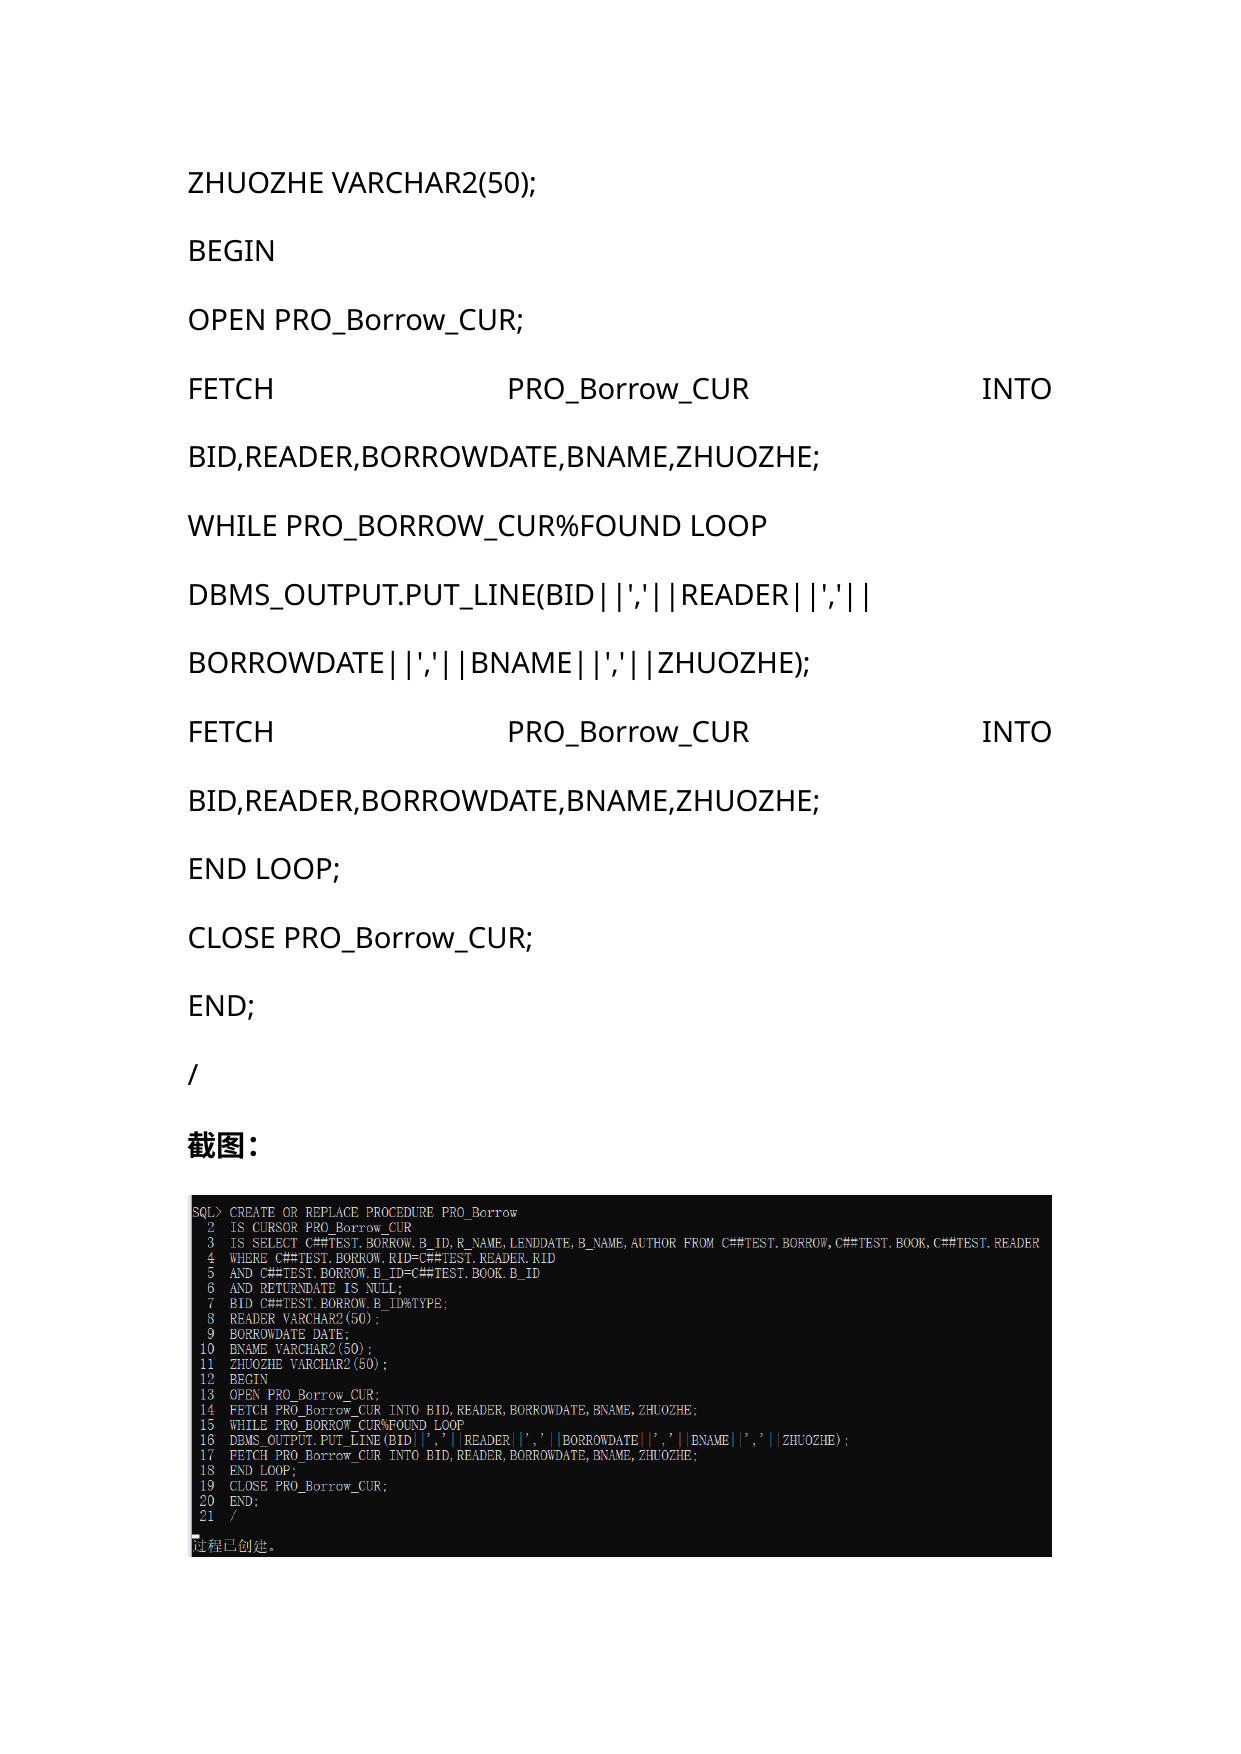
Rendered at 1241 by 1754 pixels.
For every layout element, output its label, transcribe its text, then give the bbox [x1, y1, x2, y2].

subtitle WHILE PRO_BORROW_CUR%FOUND LOOP [187, 505, 1053, 545]
subtitle ZHUOZHE VARCHAR2(50); [187, 162, 1053, 202]
subtitle END LOOP; [187, 848, 1053, 888]
subtitle FETCH PRO_Borrow_CUR INTO BID,READER,BORROWDATE,BNAME,ZHUOZHE; [187, 368, 1053, 476]
subtitle BEGIN [187, 231, 1053, 270]
subtitle OPEN PRO_Borrow_CUR; [187, 299, 1053, 339]
subtitle DBMS_OUTPUT.PUT_LINE(BID||','||READER||','||BORROWDATE||','||BNAME||','||ZHUOZHE); [187, 574, 1053, 682]
subtitle / [187, 1054, 1053, 1094]
picture [187, 1195, 1052, 1557]
subtitle END; [187, 986, 1053, 1025]
subtitle FETCH PRO_Borrow_CUR INTO BID,READER,BORROWDATE,BNAME,ZHUOZHE; [187, 711, 1053, 819]
subtitle CLOSE PRO_Borrow_CUR; [187, 917, 1053, 957]
